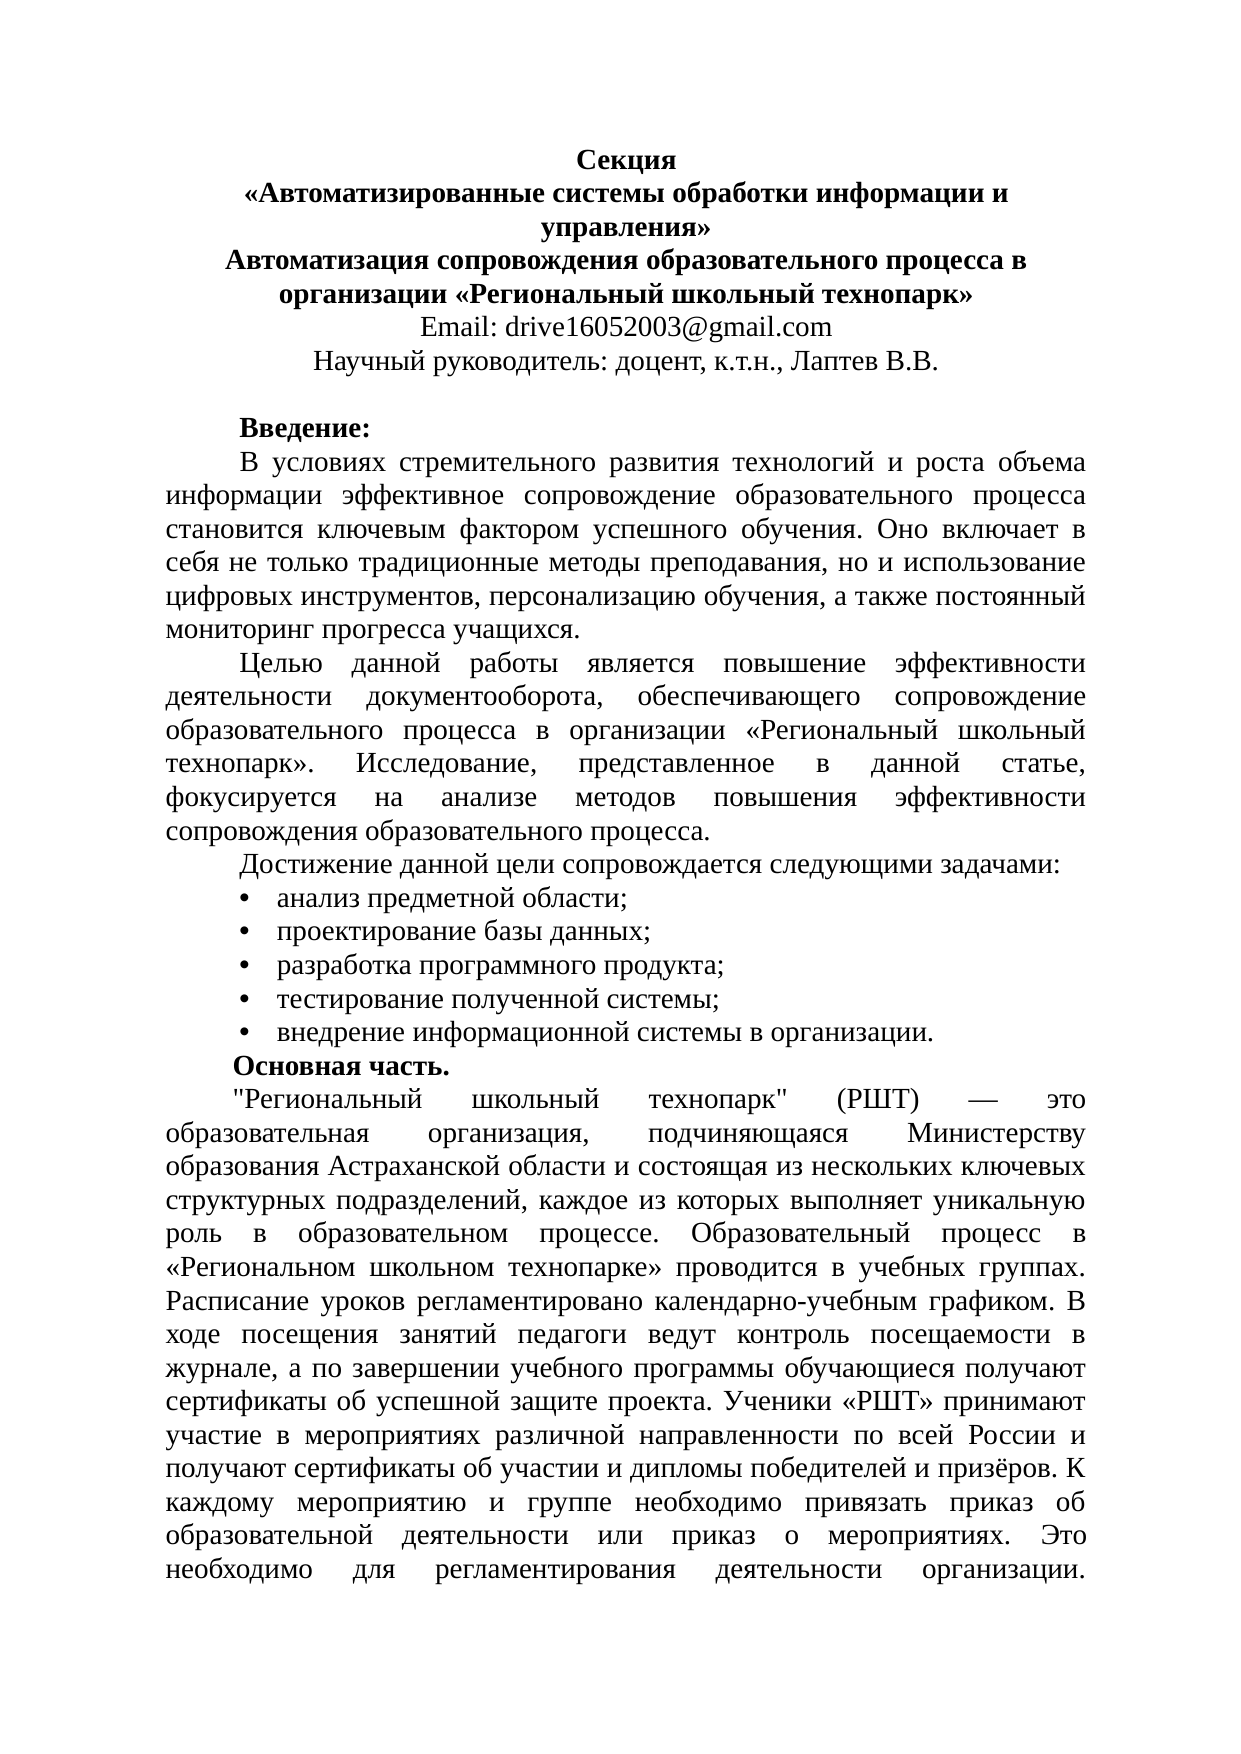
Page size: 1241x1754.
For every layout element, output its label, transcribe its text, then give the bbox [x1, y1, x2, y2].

text Введение: [165, 410, 1087, 444]
text Научный руководитель: доцент, к.т.н., Лаптев В.В. [165, 343, 1087, 377]
text «Автоматизированные системы обработки информации и управления» [165, 175, 1087, 242]
list разработка программного продукта; [239, 947, 1087, 981]
text Email: drive16052003@gmail.com [165, 309, 1087, 343]
text В условиях стремительного развития технологий и роста объема информации эффективное сопровождение образовательного процесса становится ключевым фактором успешного обучения. Оно включает в себя не только традиционные методы преподавания, но и использование цифровых инструментов, персонализацию обучения, а также постоянный мониторинг прогресса учащихся. [165, 444, 1087, 645]
list проектирование базы данных; [239, 913, 1087, 947]
text Секция [165, 142, 1087, 175]
list тестирование полученной системы; [239, 981, 1087, 1014]
text Достижение данной цели сопровождается следующими задачами: [165, 846, 1087, 880]
text Основная часть. [165, 1048, 1087, 1081]
list внедрение информационной системы в организации. [239, 1014, 1087, 1048]
text Автоматизация сопровождения образовательного процесса в организации «Региональный школьный технопарк» [165, 242, 1087, 309]
text Целью данной работы является повышение эффективности деятельности документооборота, обеспечивающего сопровождение образовательного процесса в организации «Региональный школьный технопарк». Исследование, представленное в данной статье, фокусируется на анализе методов повышения эффективности сопровождения образовательного процесса. [165, 645, 1087, 846]
list анализ предметной области; [239, 880, 1087, 913]
